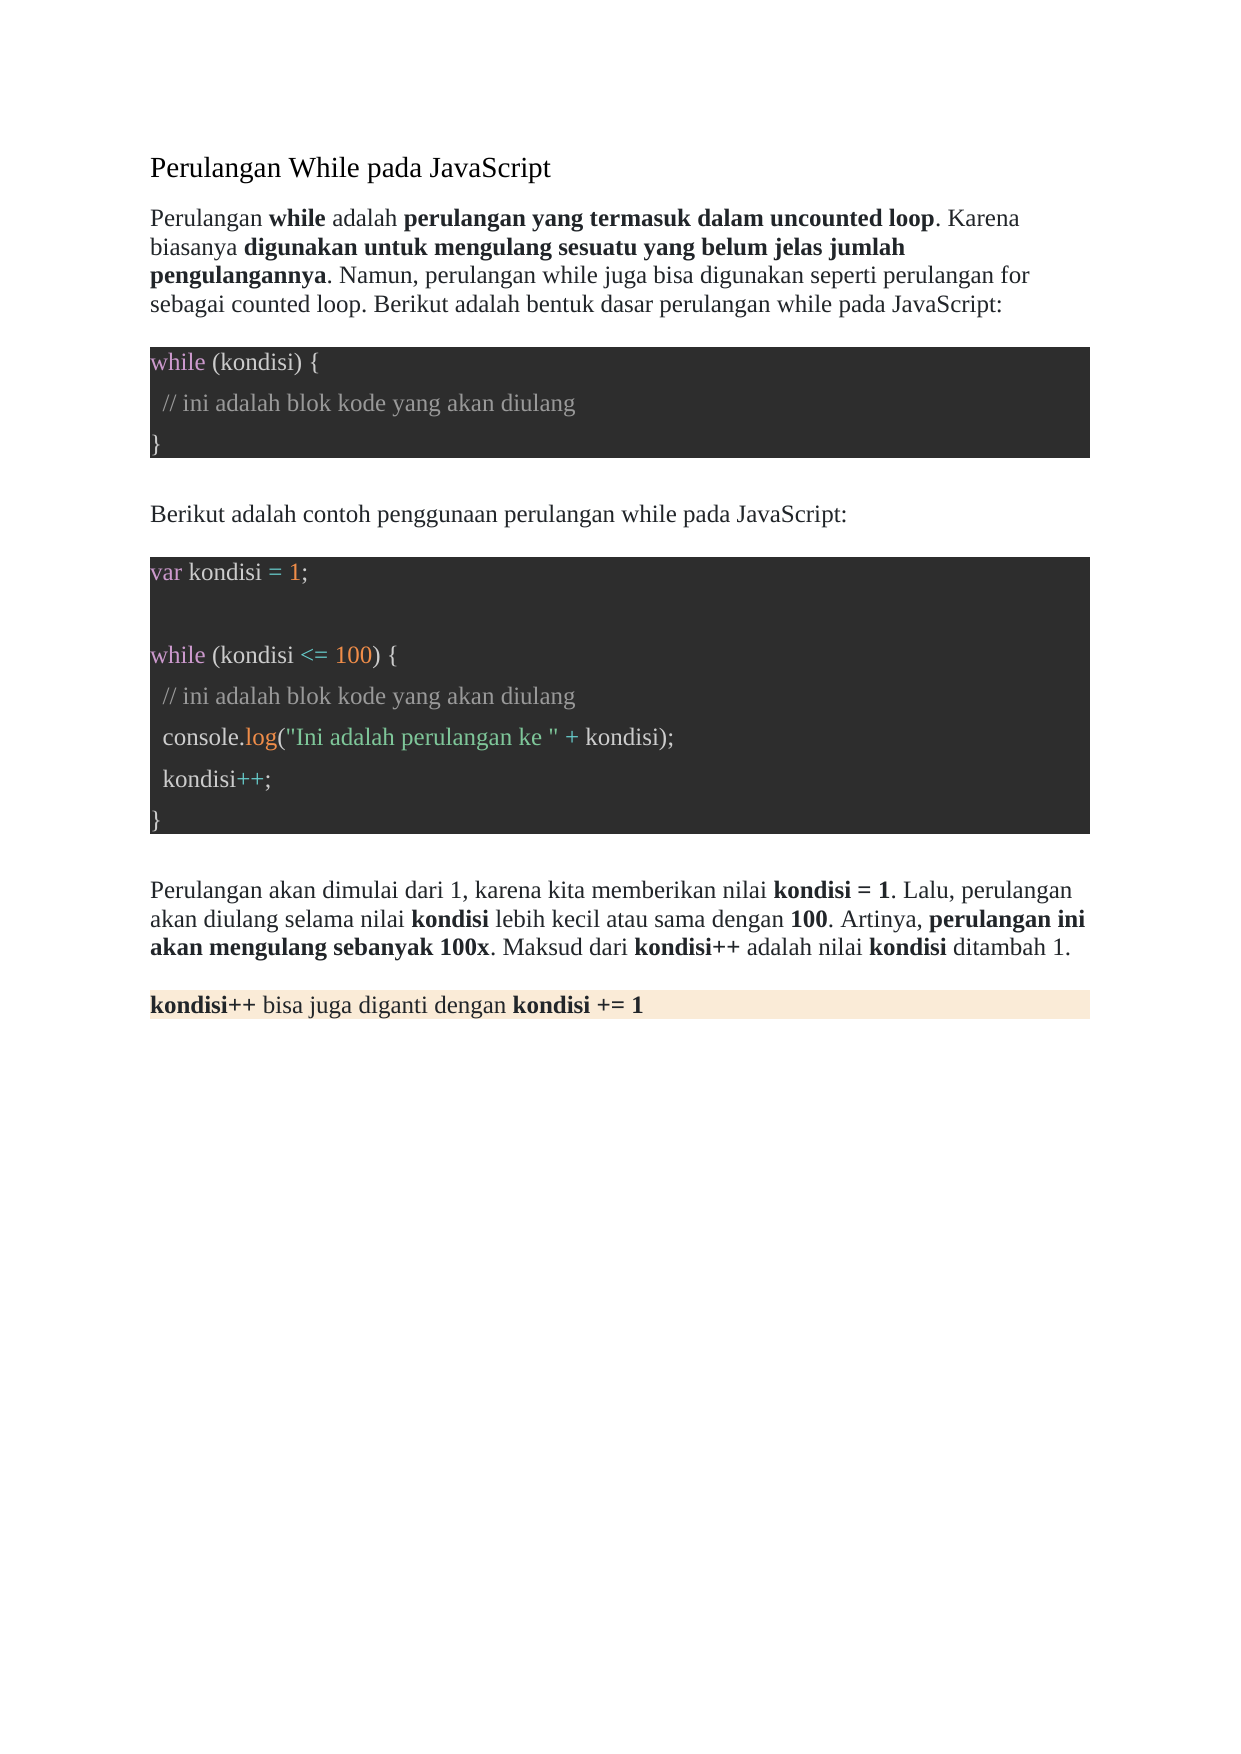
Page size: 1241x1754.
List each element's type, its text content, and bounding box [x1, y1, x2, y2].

text console.log("Ini adalah perulangan ke " + kondisi); [150, 722, 1090, 751]
text kondisi++; [150, 764, 1090, 792]
text var kondisi = 1; [150, 557, 1090, 586]
text } [150, 429, 1090, 458]
text kondisi++ bisa juga diganti dengan kondisi += 1 [150, 990, 1090, 1019]
text Berikut adalah contoh penggunaan perulangan while pada JavaScript: [150, 471, 1090, 528]
text while (kondisi <= 100) { [150, 640, 1090, 669]
text Perulangan akan dimulai dari 1, karena kita memberikan nilai kondisi = 1. Lalu, perulangan akan diulang selama nilai kondisi lebih kecil atau sama dengan 100. Artinya, perulangan ini akan mengulang sebanyak 100x. Maksud dari kondisi++ adalah nilai kondisi ditambah 1. [150, 846, 1090, 961]
text while (kondisi) { [150, 347, 1090, 376]
text Perulangan While pada JavaScript [150, 150, 1090, 183]
text } [150, 805, 1090, 834]
text // ini adalah blok kode yang akan diulang [150, 388, 1090, 417]
text // ini adalah blok kode yang akan diulang [150, 681, 1090, 710]
text Perulangan while adalah perulangan yang termasuk dalam uncounted loop. Karena biasanya digunakan untuk mengulang sesuatu yang belum jelas jumlah pengulangannya. Namun, perulangan while juga bisa digunakan seperti perulangan for sebagai counted loop. Berikut adalah bentuk dasar perulangan while pada JavaScript: [150, 203, 1090, 318]
